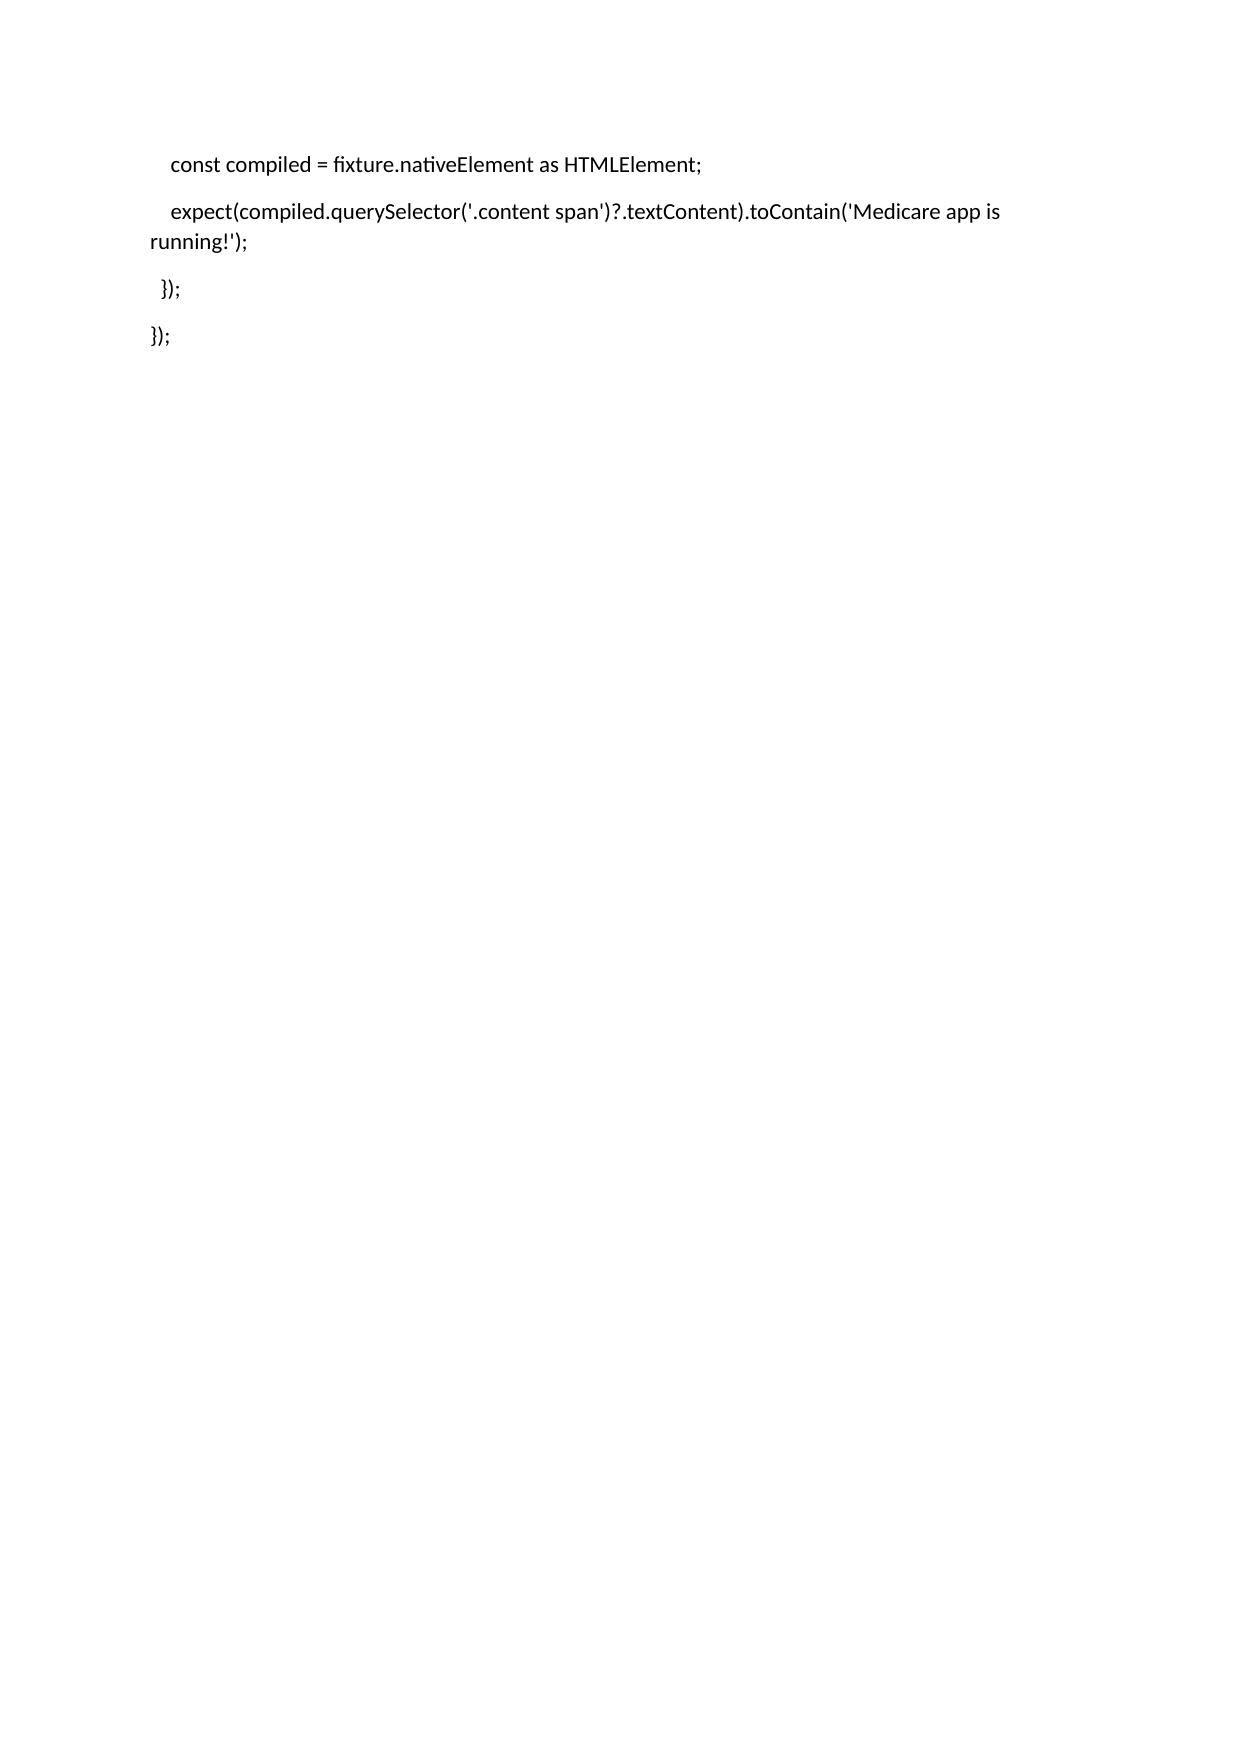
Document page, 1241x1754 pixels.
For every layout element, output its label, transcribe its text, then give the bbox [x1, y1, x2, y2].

text const compiled = fixture.nativeElement as HTMLElement; [150, 150, 1090, 178]
text }); [150, 321, 1090, 349]
text }); [150, 274, 1090, 302]
text expect(compiled.querySelector('.content span')?.textContent).toContain('Medicare app is running!'); [150, 197, 1090, 255]
